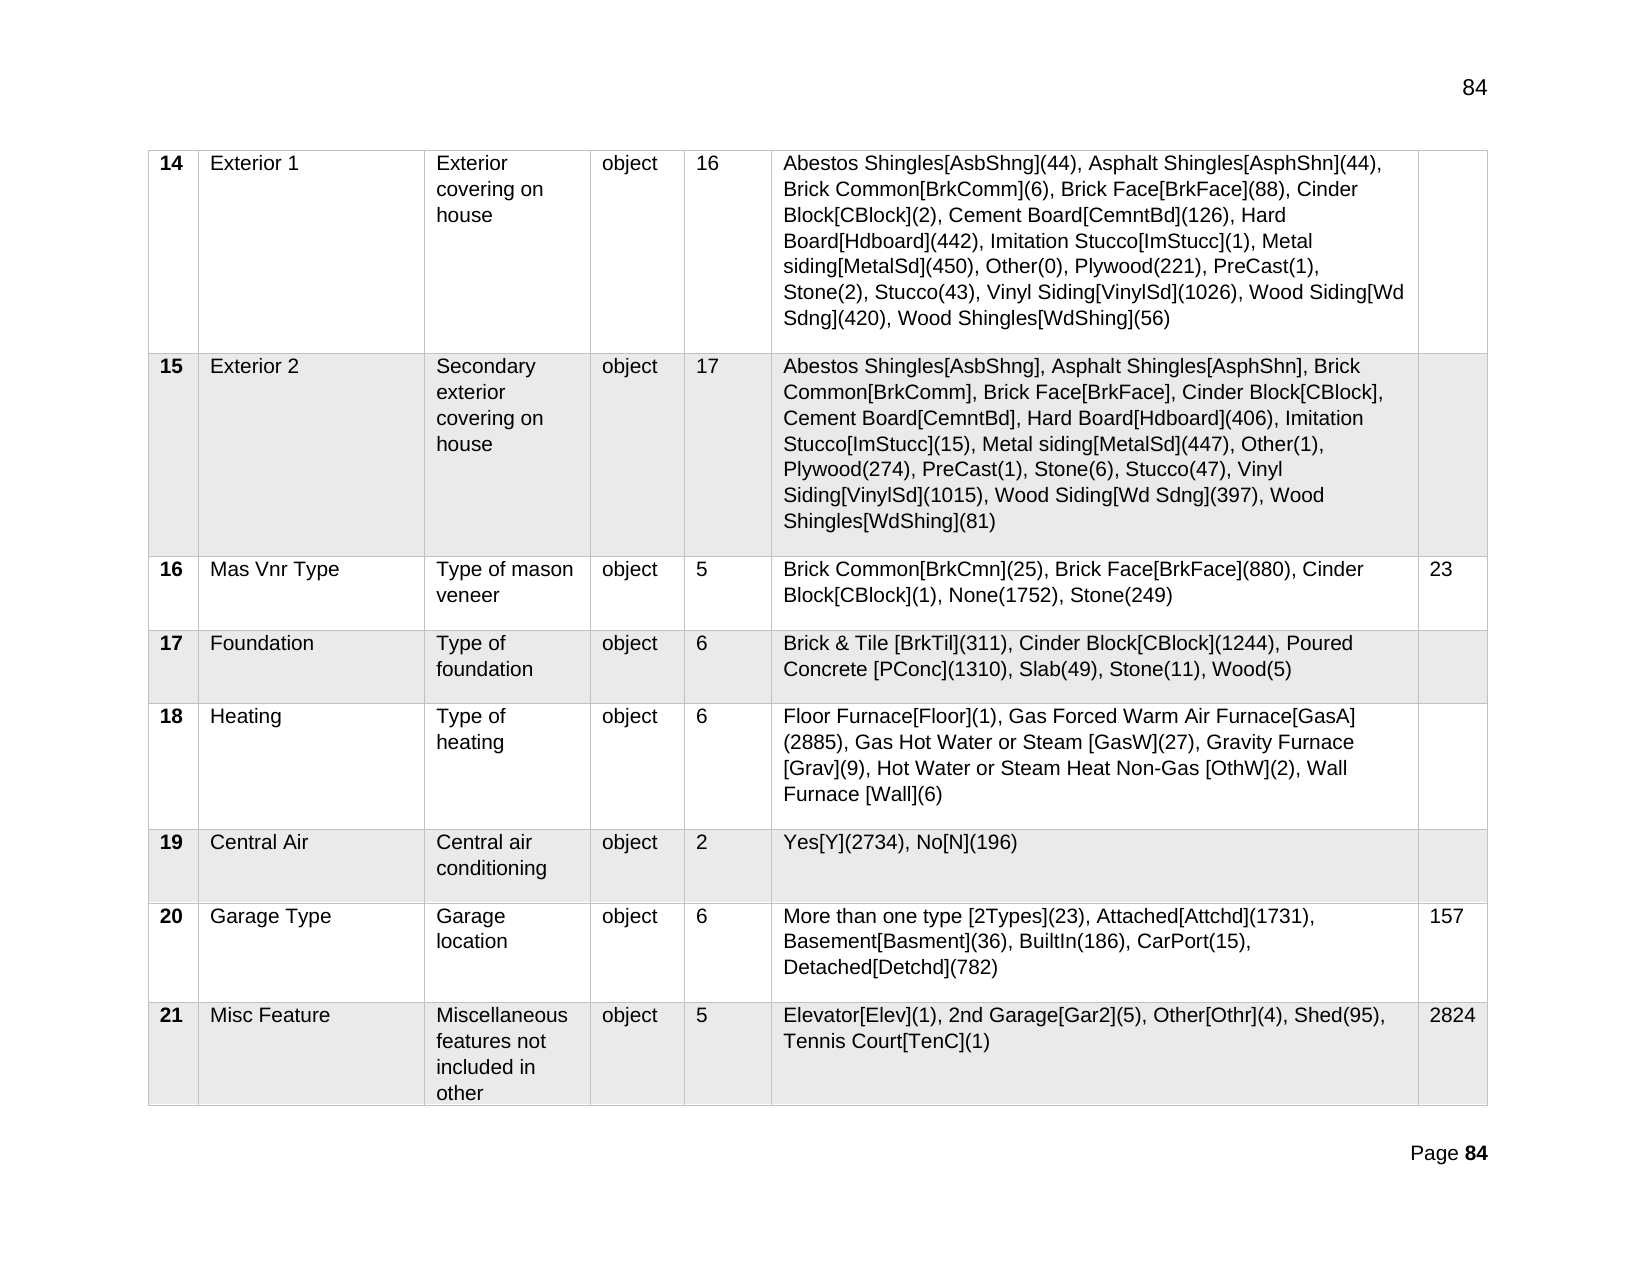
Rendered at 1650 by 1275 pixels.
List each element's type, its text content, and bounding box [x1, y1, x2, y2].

table_cell Type of foundation [425, 631, 590, 703]
table_cell Abestos Shingles[AsbShng](44), Asphalt Shingles[AsphShn](44), Brick Common[BrkComm](6), Brick Face[BrkFace](88), Cinder Block[CBlock](2), Cement Board[CemntBd](126), Hard Board[Hdboard](442), Imitation Stucco[ImStucc](1), Metal siding[MetalSd](450), Other(0), Plywood(221), PreCast(1), Stone(2), Stucco(43), Vinyl Siding[VinylSd](1026), Wood Siding[Wd Sdng](420), Wood Shingles[WdShing](56) [772, 151, 1418, 353]
table_cell 5 [685, 1003, 771, 1104]
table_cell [772, 1003, 1418, 1104]
table_cell object [591, 557, 684, 629]
table_cell 16 [685, 151, 771, 353]
table_cell [1419, 830, 1487, 902]
table_cell Secondary exterior covering on house [425, 354, 590, 556]
table_cell Yes[Y](2734), No[N](196) [772, 830, 1418, 902]
table_cell Type of mason veneer [425, 557, 590, 629]
table_cell 21 [149, 1003, 198, 1104]
table_cell More than one type [2Types](23), Attached[Attchd](1731), Basement[Basment](36), BuiltIn(186), CarPort(15), Detached[Detchd](782) [772, 904, 1418, 1002]
table_cell Misc Feature [199, 1003, 424, 1104]
table_cell 17 [149, 631, 198, 703]
table_cell Brick Common[BrkCmn](25), Brick Face[BrkFace](880), Cinder Block[CBlock](1), None(1752), Stone(249) [772, 557, 1418, 629]
table_cell object [591, 830, 684, 902]
table_cell 20 [149, 904, 198, 1002]
table_cell 157 [1419, 904, 1487, 1002]
table_cell object [591, 631, 684, 703]
table_cell object [591, 704, 684, 829]
table_cell 6 [685, 631, 771, 703]
table_cell Central Air [199, 830, 424, 902]
table_cell Garage Type [199, 904, 424, 1002]
table_cell 6 [685, 904, 771, 1002]
table_cell 5 [685, 557, 771, 629]
table_cell 2 [685, 830, 771, 902]
table_cell [1419, 704, 1487, 829]
table_cell Brick & Tile [BrkTil](311), Cinder Block[CBlock](1244), Poured Concrete [PConc](1310), Slab(49), Stone(11), Wood(5) [772, 631, 1418, 703]
table_cell [1419, 631, 1487, 703]
table_cell object [591, 904, 684, 1002]
table_cell object [591, 354, 684, 556]
table_cell object [591, 1003, 684, 1104]
table_cell Type of heating [425, 704, 590, 829]
table_cell Heating [199, 704, 424, 829]
table_cell [1419, 151, 1487, 353]
table_cell 6 [685, 704, 771, 829]
table_cell Foundation [199, 631, 424, 703]
table_cell 19 [149, 830, 198, 902]
table_cell Floor Furnace[Floor](1), Gas Forced Warm Air Furnace[GasA](2885), Gas Hot Water or Steam [GasW](27), Gravity Furnace [Grav](9), Hot Water or Steam Heat Non-Gas [OthW](2), Wall Furnace [Wall](6) [772, 704, 1418, 829]
table_cell Garage location [425, 904, 590, 1002]
table_cell Exterior covering on house [425, 151, 590, 353]
table_cell 2824 [1419, 1003, 1487, 1104]
table_cell Mas Vnr Type [199, 557, 424, 629]
table_cell 17 [685, 354, 771, 556]
table_cell Central air conditioning [425, 830, 590, 902]
table_cell 15 [149, 354, 198, 556]
table_cell Abestos Shingles[AsbShng], Asphalt Shingles[AsphShn], Brick Common[BrkComm], Brick Face[BrkFace], Cinder Block[CBlock], Cement Board[CemntBd], Hard Board[Hdboard](406), Imitation Stucco[ImStucc](15), Metal siding[MetalSd](447), Other(1), Plywood(274), PreCast(1), Stone(6), Stucco(47), Vinyl Siding[VinylSd](1015), Wood Siding[Wd Sdng](397), Wood Shingles[WdShing](81) [772, 354, 1418, 556]
table_cell 16 [149, 557, 198, 629]
table_cell Exterior 2 [199, 354, 424, 556]
table_cell object [591, 151, 684, 353]
table_cell 23 [1419, 557, 1487, 629]
table_cell 14 [149, 151, 198, 353]
table_cell [1419, 354, 1487, 556]
table_cell Exterior 1 [199, 151, 424, 353]
table_cell 18 [149, 704, 198, 829]
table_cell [425, 1003, 590, 1104]
